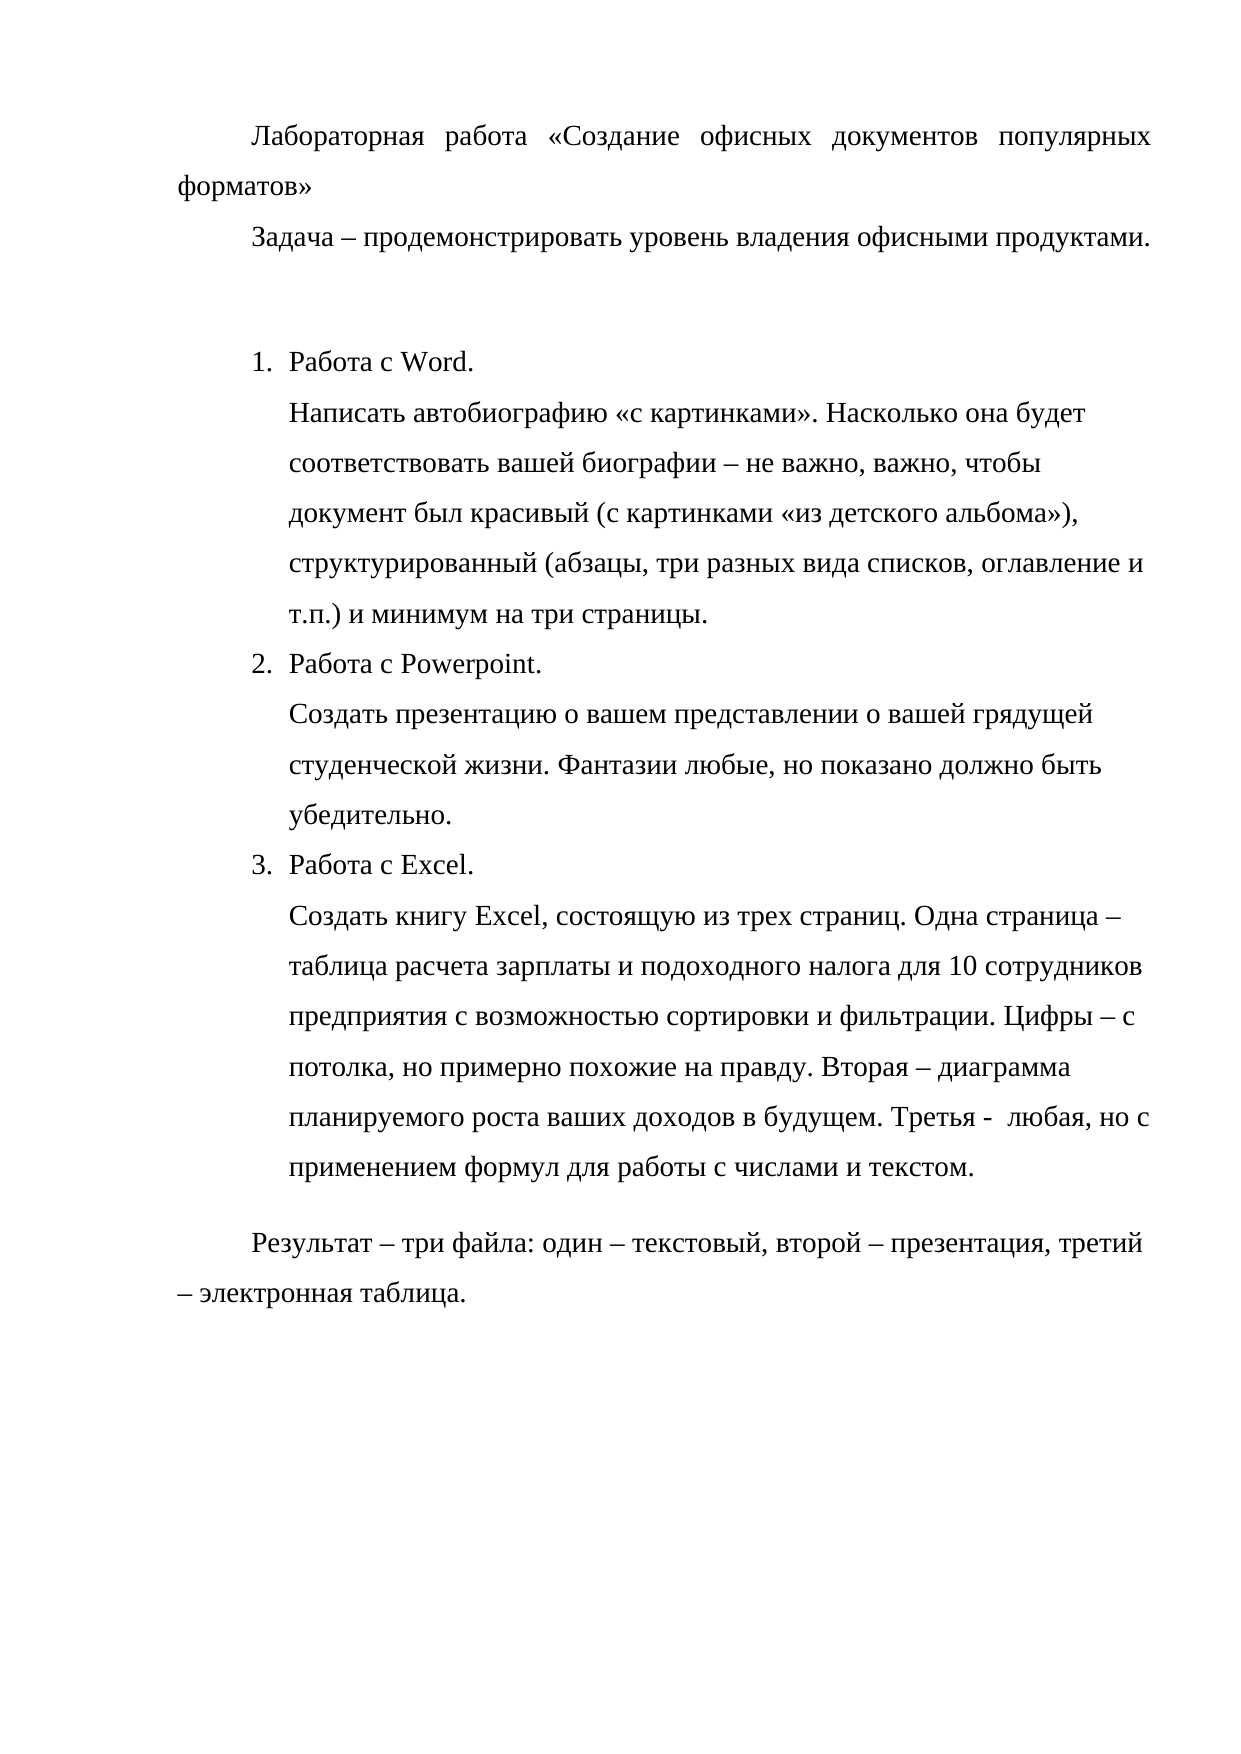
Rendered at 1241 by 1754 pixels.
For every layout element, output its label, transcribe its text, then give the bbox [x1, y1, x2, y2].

list Работа с Word. Написать автобиографию «с картинками». Насколько она будет соответствовать вашей биографии – не важно, важно, чтобы документ был красивый (с картинками «из детского альбома»), структурированный (абзацы, три разных вида списков, оглавление и т.п.) и минимум на три страницы. [251, 344, 1152, 629]
list Работа с Excel. Создать книгу Excel, состоящую из трех страниц. Одна страница – таблица расчета зарплаты и подоходного налога для 10 сотрудников предприятия с возможностью сортировки и фильтрации. Цифры – с потолка, но примерно похожие на правду. Вторая – диаграмма планируемого роста ваших доходов в будущем. Третья - любая, но с применением формул для работы с числами и текстом. [251, 847, 1152, 1183]
text Результат – три файла: один – текстовый, второй – презентация, третий – электронная таблица. [177, 1225, 1152, 1308]
text Лабораторная работа «Создание офисных документов популярных форматов» [177, 118, 1152, 202]
list Работа с Powerpoint. Создать презентацию о вашем представлении о вашей грядущей студенческой жизни. Фантазии любые, но показано должно быть убедительно. [251, 646, 1152, 831]
text Задача – продемонстрировать уровень владения офисными продуктами. [177, 219, 1152, 252]
